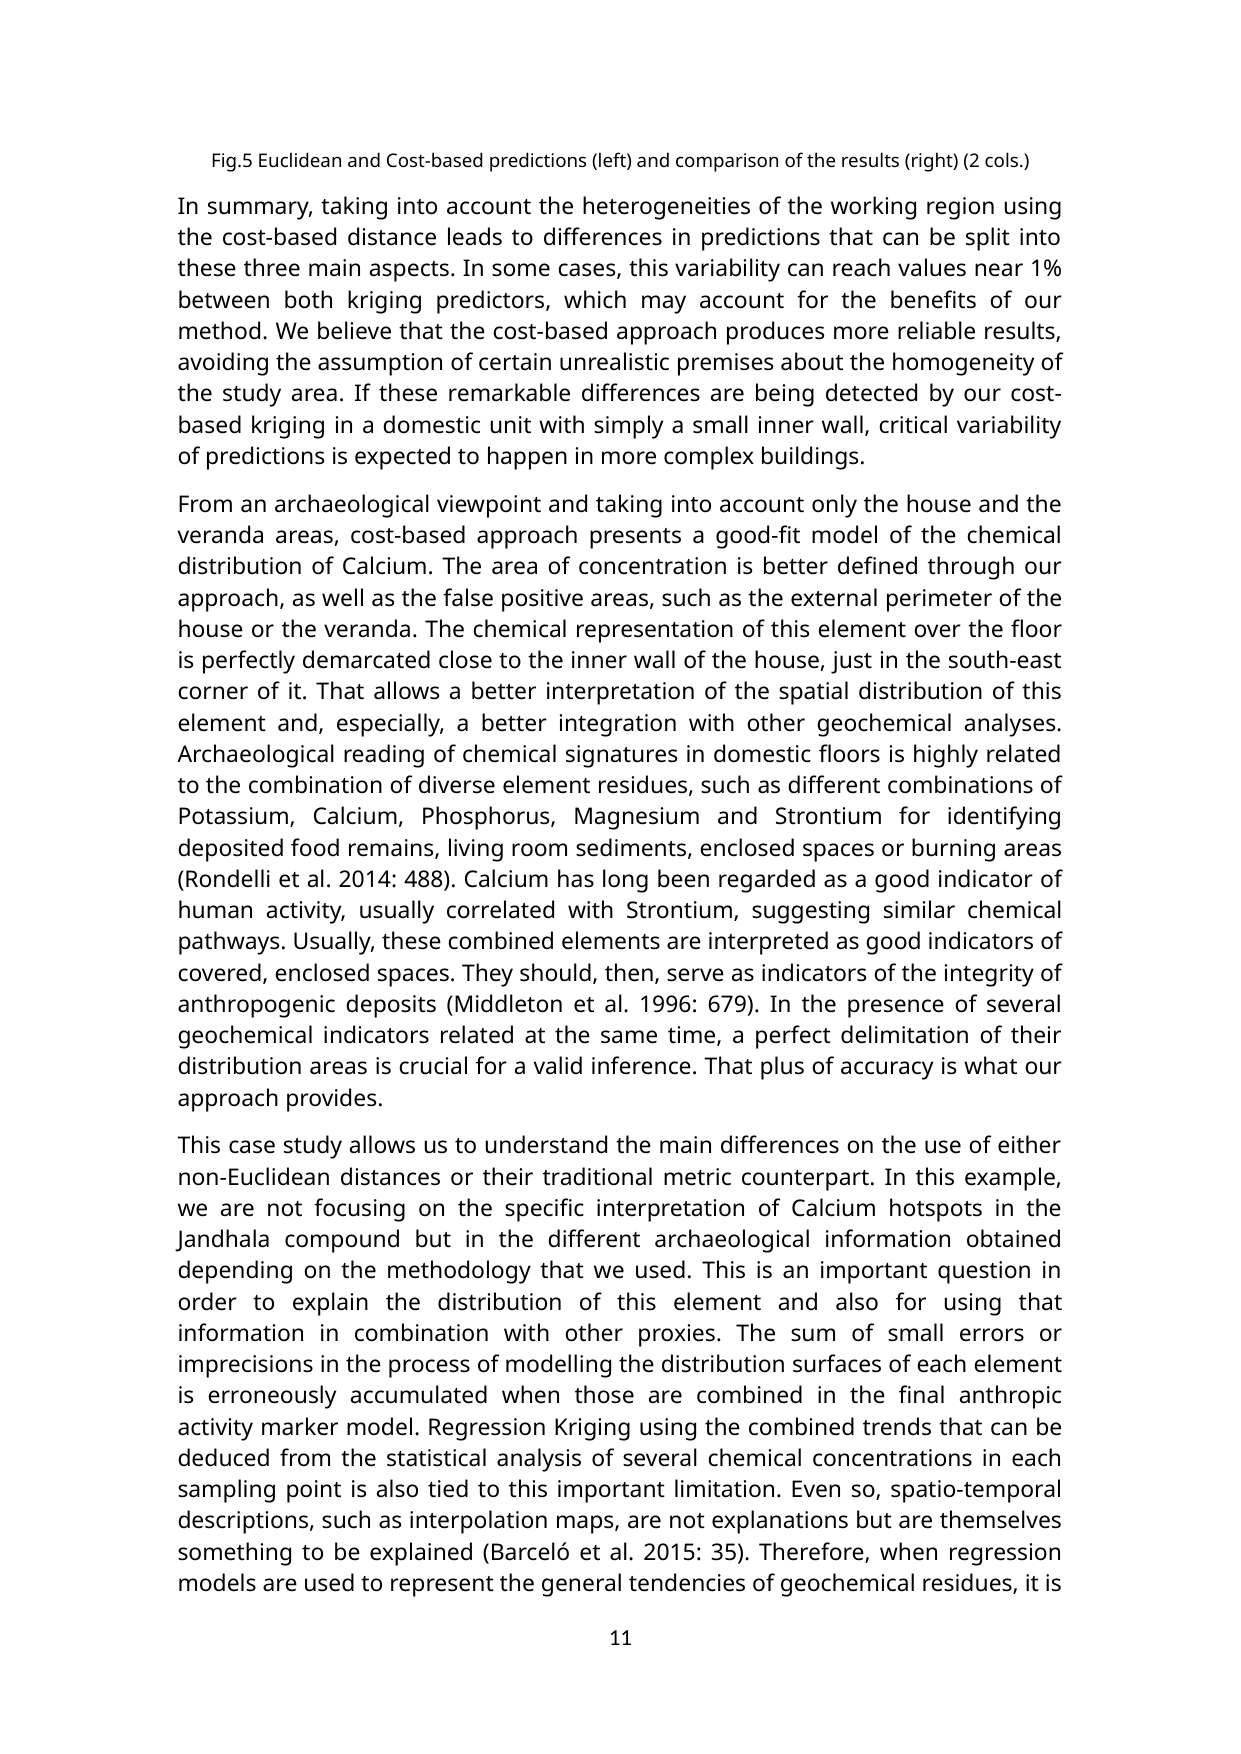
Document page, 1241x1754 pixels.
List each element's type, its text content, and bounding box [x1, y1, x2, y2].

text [177, 1129, 1063, 1598]
text From an archaeological viewpoint and taking into account only the house and the veranda areas, cost-based approach presents a good-fit model of the chemical distribution of Calcium. The area of concentration is better defined through our approach, as well as the false positive areas, such as the external perimeter of the house or the veranda. The chemical representation of this element over the floor is perfectly demarcated close to the inner wall of the house, just in the south-east corner of it. That allows a better interpretation of the spatial distribution of this element and, especially, a better integration with other geochemical analyses. Archaeological reading of chemical signatures in domestic floors is highly related to the combination of diverse element residues, such as different combinations of Potassium, Calcium, Phosphorus, Magnesium and Strontium for identifying deposited food remains, living room sediments, enclosed spaces or burning areas (Rondelli et al. 2014: 488). Calcium has long been regarded as a good indicator of human activity, usually correlated with Strontium, suggesting similar chemical pathways. Usually, these combined elements are interpreted as good indicators of covered, enclosed spaces. They should, then, serve as indicators of the integrity of anthropogenic deposits (Middleton et al. 1996: 679). In the presence of several geochemical indicators related at the same time, a perfect delimitation of their distribution areas is crucial for a valid inference. That plus of accuracy is what our approach provides. [177, 488, 1063, 1113]
text Fig.5 Euclidean and Cost-based predictions (left) and comparison of the results (right) (2 cols.) [177, 148, 1063, 173]
text In summary, taking into account the heterogeneities of the working region using the cost-based distance leads to differences in predictions that can be split into these three main aspects. In some cases, this variability can reach values near 1% between both kriging predictors, which may account for the benefits of our method. We believe that the cost-based approach produces more reliable results, avoiding the assumption of certain unrealistic premises about the homogeneity of the study area. If these remarkable differences are being detected by our cost-based kriging in a domestic unit with simply a small inner wall, critical variability of predictions is expected to happen in more complex buildings. [177, 190, 1063, 471]
